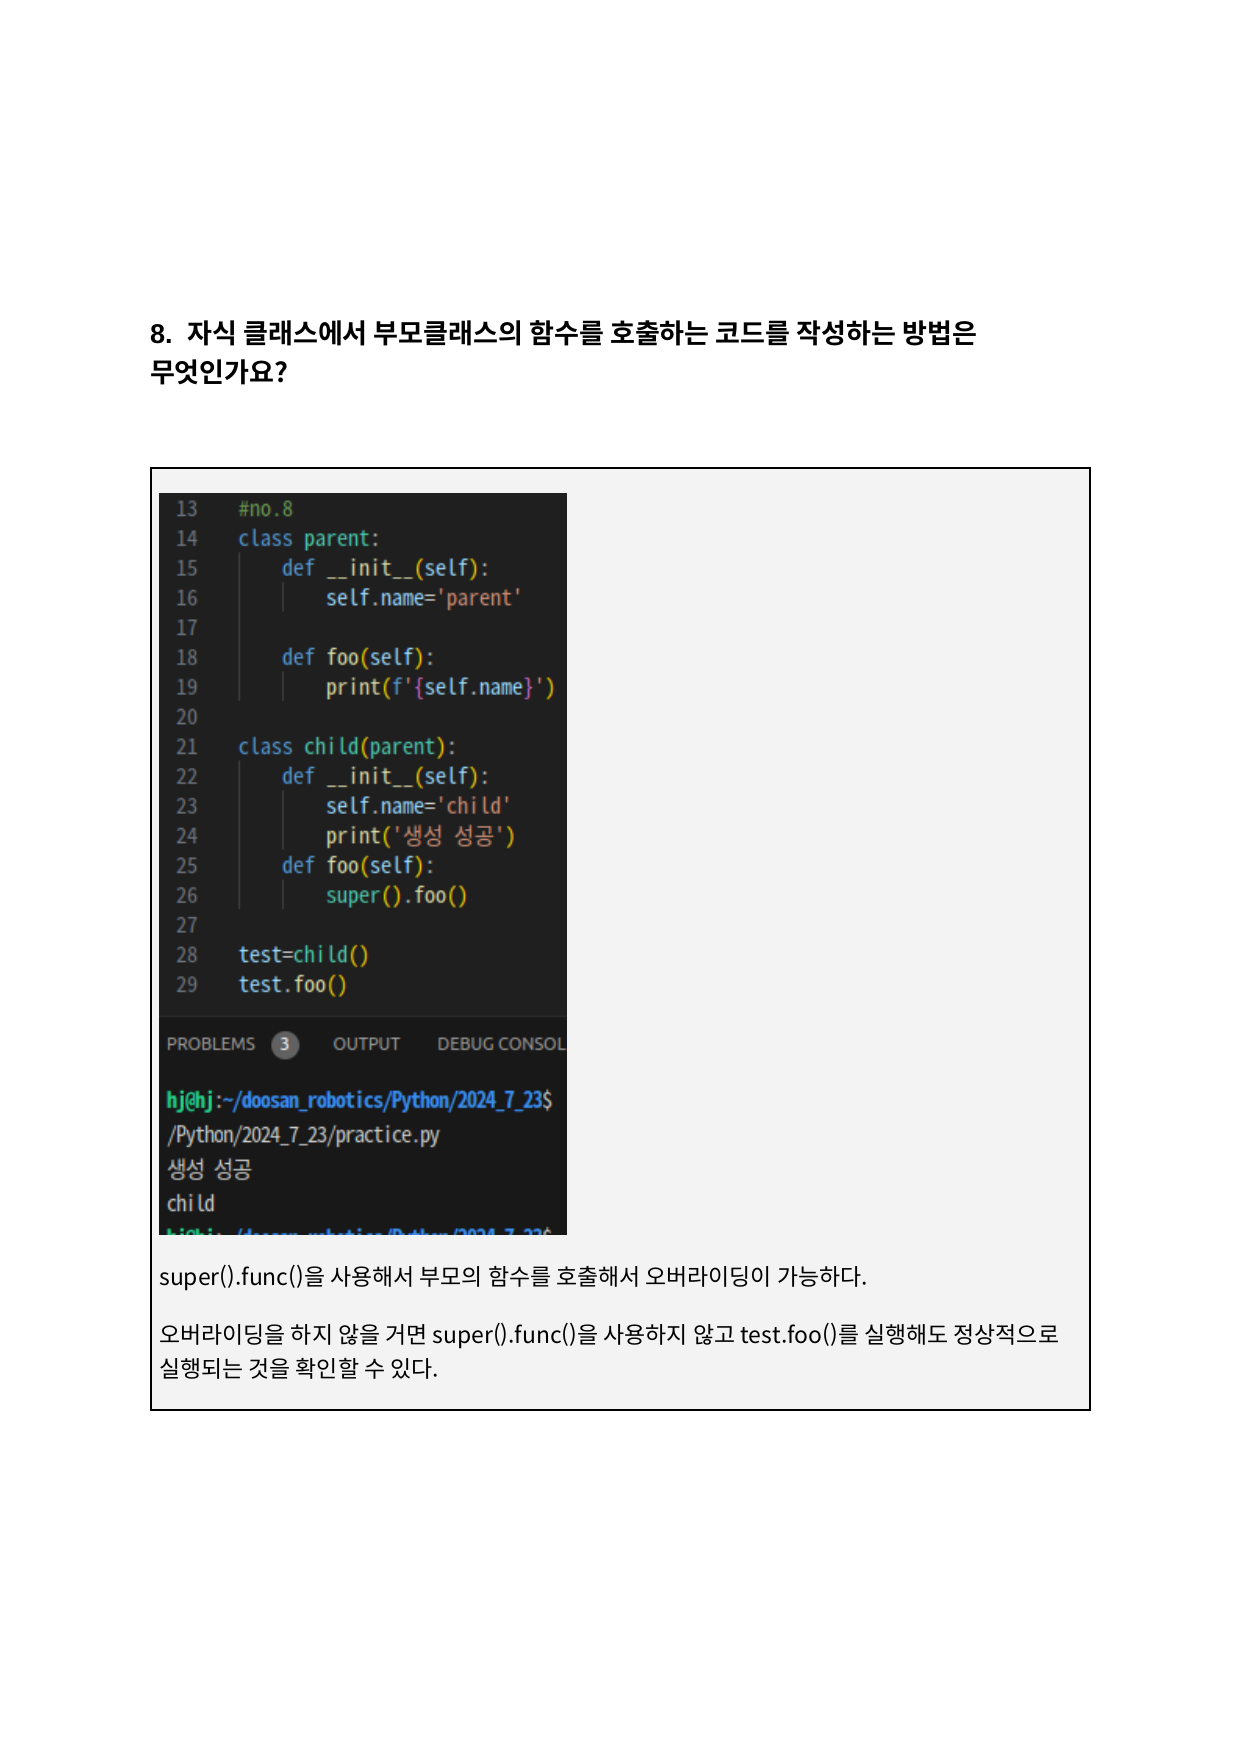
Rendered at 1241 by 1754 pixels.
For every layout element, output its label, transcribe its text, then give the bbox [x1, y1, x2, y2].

subtitle 8. 자식 클래스에서 부모클래스의 함수를 호출하는 코드를 작성하는 방법은 무엇인가요? [150, 312, 1090, 391]
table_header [152, 469, 1089, 1409]
picture [159, 493, 567, 1235]
